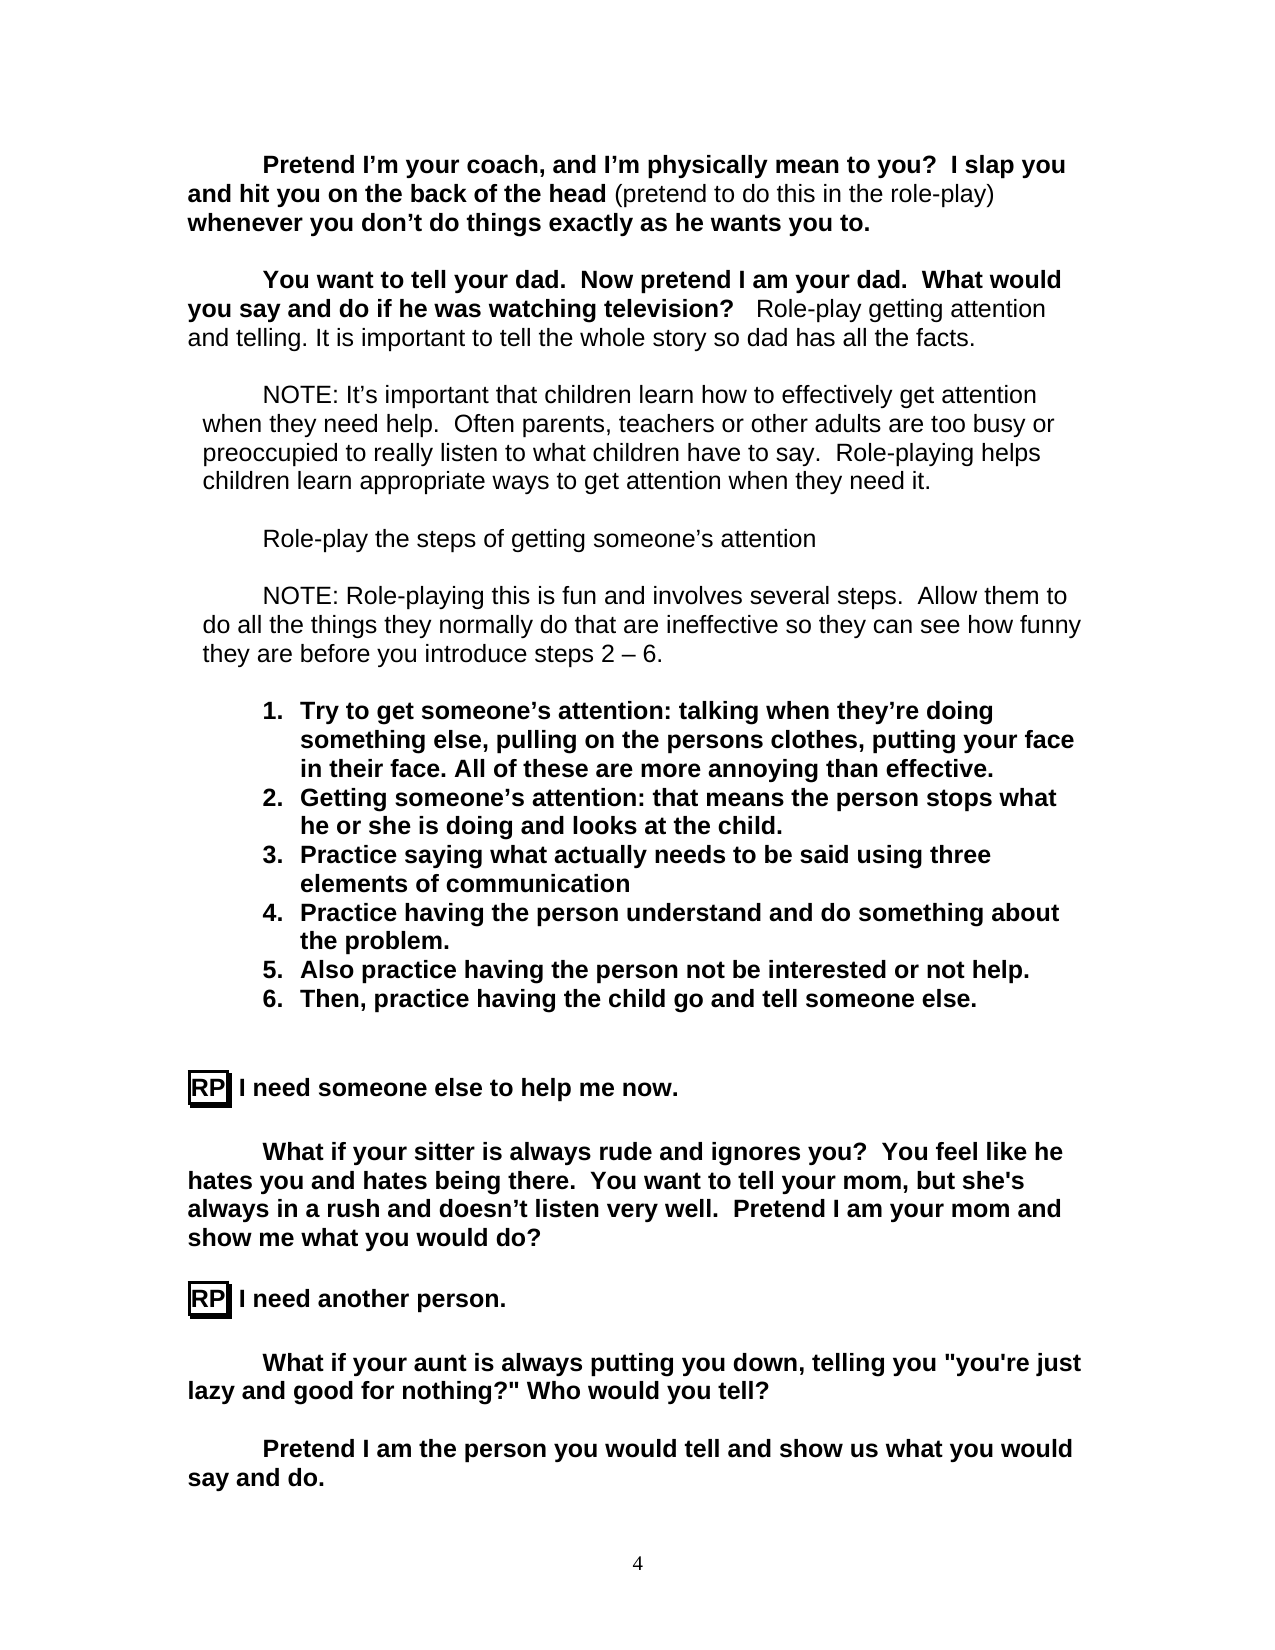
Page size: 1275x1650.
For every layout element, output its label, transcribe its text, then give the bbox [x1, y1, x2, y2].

text You want to tell your dad. Now pretend I am your dad. What would you say and do if he was watching television? Role-play getting attention and telling. It is important to tell the whole story so dad has all the facts. [187, 265, 1087, 351]
list Also practice having the person not be interested or not help. [262, 955, 1087, 984]
text NOTE: It’s important that children learn how to effectively get attention when they need help. Often parents, teachers or other adults are too busy or preoccupied to really listen to what children have to say. Role-playing helps children learn appropriate ways to get attention when they need it. [202, 380, 1087, 495]
text What if your aunt is always putting you down, telling you "you're just lazy and good for nothing?" Who would you tell? [187, 1347, 1087, 1405]
list Then, practice having the child go and tell someone else. [262, 984, 1087, 1012]
text What if your sitter is always rude and ignores you? You feel like he hates you and hates being there. You want to tell your mom, but she's always in a rush and doesn’t listen very well. Pretend I am your mom and show me what you would do? [187, 1137, 1087, 1252]
text Role-play the steps of getting someone’s attention [187, 524, 1087, 552]
list Getting someone’s attention: that means the person stops what he or she is doing and looks at the child. [262, 782, 1087, 840]
list Try to get someone’s attention: talking when they’re doing something else, pulling on the persons clothes, putting your face in their face. All of these are more annoying than effective. [262, 696, 1087, 782]
list Practice having the person understand and do something about the problem. [262, 897, 1087, 955]
text RP I need someone else to help me now. [229, 1070, 1087, 1108]
text Pretend I’m your coach, and I’m physically mean to you? I slap you and hit you on the back of the head (pretend to do this in the role-play) whenever you don’t do things exactly as he wants you to. [187, 150, 1087, 236]
text Pretend I am the person you would tell and show us what you would say and do. [187, 1434, 1087, 1491]
text RP I need another person. [229, 1281, 1087, 1319]
text NOTE: Role-playing this is fun and involves several steps. Allow them to do all the things they normally do that are ineffective so they can see how funny they are before you introduce steps 2 – 6. [202, 581, 1087, 667]
list Practice saying what actually needs to be said using three elements of communication [262, 840, 1087, 897]
